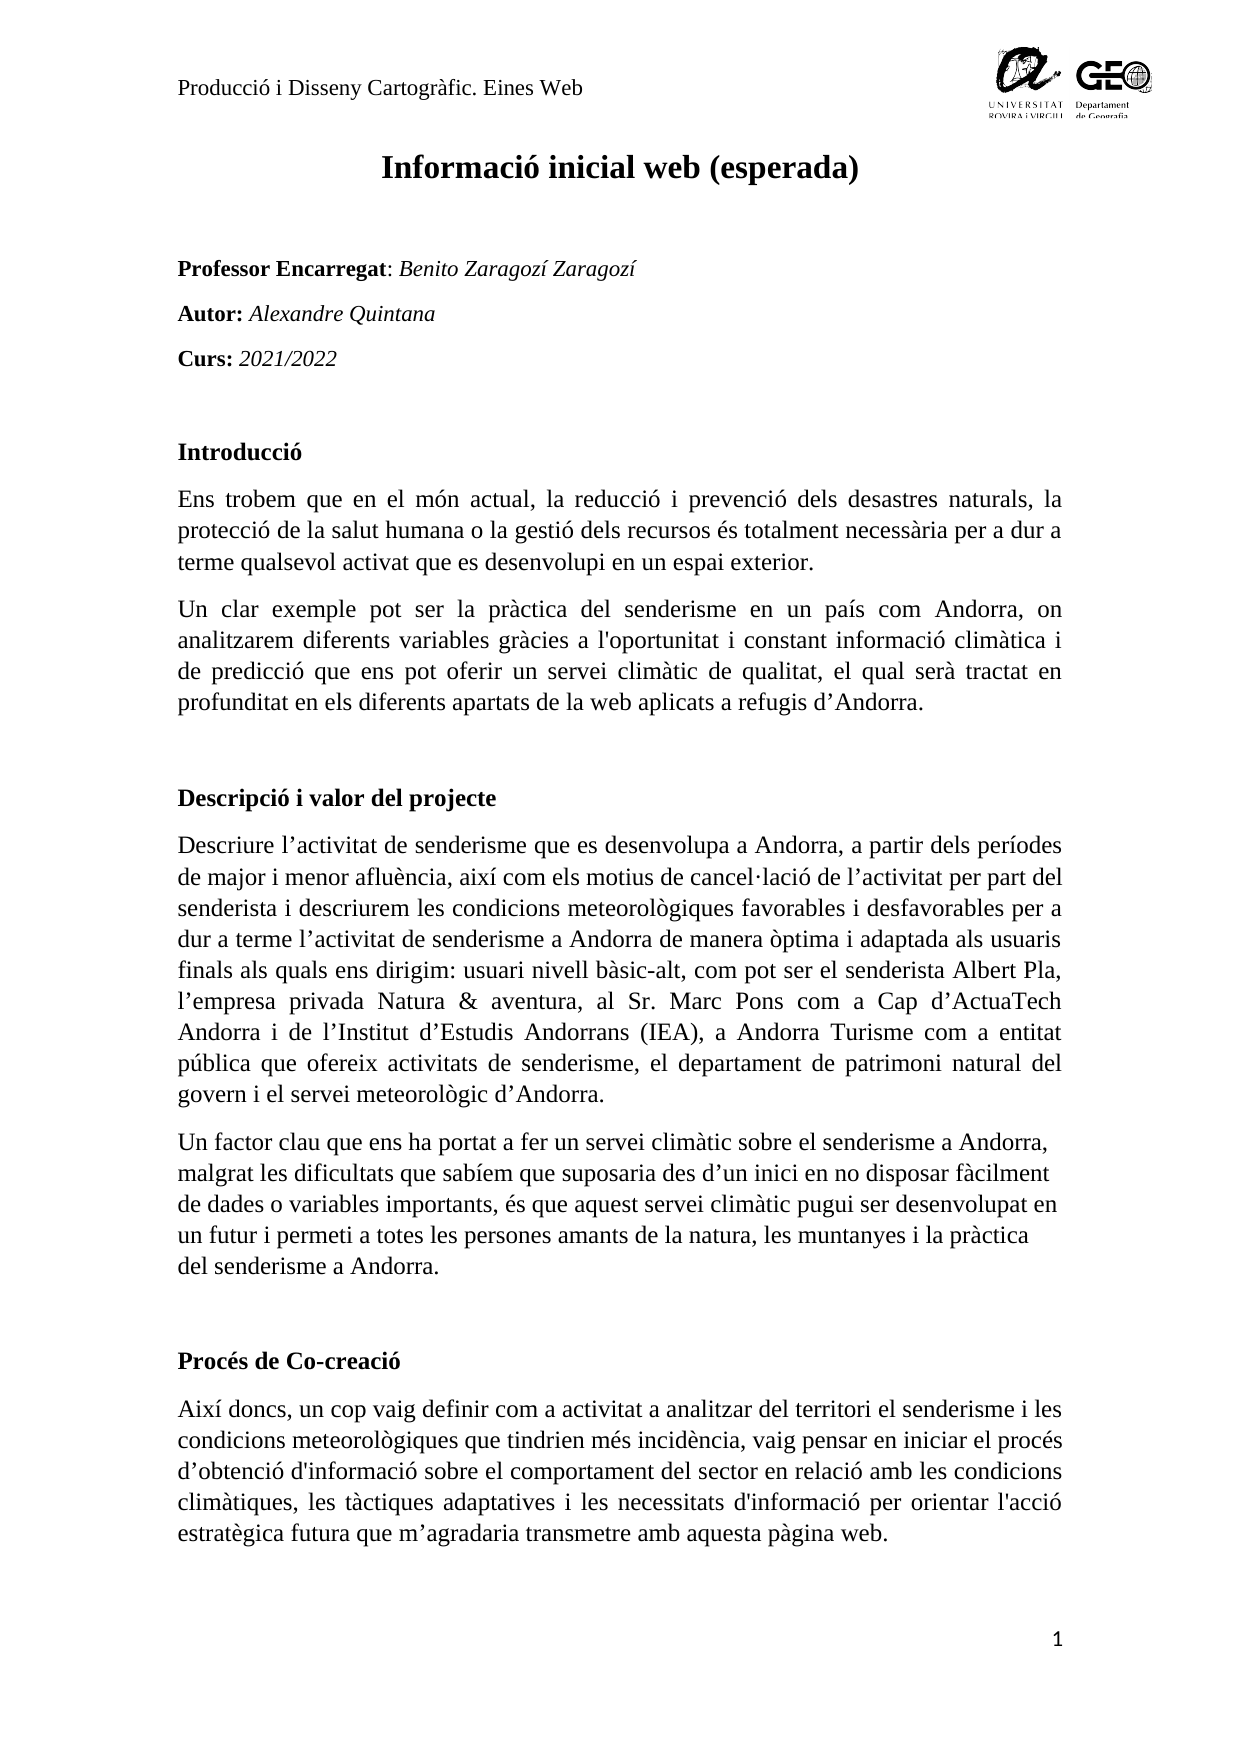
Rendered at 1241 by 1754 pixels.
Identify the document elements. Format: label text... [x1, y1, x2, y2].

text Descripció i valor del projecte [177, 783, 1063, 812]
text Així doncs, un cop vaig definir com a activitat a analitzar del territori el senderisme i les condicions meteorològiques que tindrien més incidència, vaig pensar en iniciar el procés d’obtenció d'informació sobre el comportament del sector en relació amb les condicions climàtiques, les tàctiques adaptatives i les necessitats d'informació per orientar l'acció estratègica futura que m’agradaria transmetre amb aquesta pàgina web. [177, 1394, 1063, 1547]
text Un clar exemple pot ser la pràctica del senderisme en un país com Andorra, on analitzarem diferents variables gràcies a l'oportunitat i constant informació climàtica i de predicció que ens pot oferir un servei climàtic de qualitat, el qual serà tractat en profunditat en els diferents apartats de la web aplicats a refugis d’Andorra. [177, 594, 1063, 716]
text Curs: 2021/2022 [177, 345, 1063, 371]
text Informació inicial web (esperada) [177, 148, 1063, 186]
text Procés de Co-creació [177, 1346, 1063, 1375]
text Autor: Alexandre Quintana [177, 300, 1063, 326]
text Un factor clau que ens ha portat a fer un servei climàtic sobre el senderisme a Andorra, malgrat les dificultats que sabíem que suposaria des d’un inici en no disposar fàcilment de dades o variables importants, és que aquest servei climàtic pugui ser desenvolupat en un futur i permeti a totes les persones amants de la natura, les muntanyes i la pràctica del senderisme a Andorra. [177, 1127, 1063, 1279]
text Introducció [177, 437, 1063, 466]
picture [989, 46, 1152, 118]
text Professor Encarregat: Benito Zaragozí Zaragozí [177, 254, 1063, 281]
text Ens trobem que en el món actual, la reducció i prevenció dels desastres naturals, la protecció de la salut humana o la gestió dels recursos és totalment necessària per a dur a terme qualsevol activat que es desenvolupi en un espai exterior. [177, 484, 1063, 575]
text Descriure l’activitat de senderisme que es desenvolupa a Andorra, a partir dels períodes de major i menor afluència, així com els motius de cancel·lació de l’activitat per part del senderista i descriurem les condicions meteorològiques favorables i desfavorables per a dur a terme l’activitat de senderisme a Andorra de manera òptima i adaptada als usuaris finals als quals ens dirigim: usuari nivell bàsic-alt, com pot ser el senderista Albert Pla, l’empresa privada Natura & aventura, al Sr. Marc Pons com a Cap d’ActuaTech Andorra i de l’Institut d’Estudis Andorrans (IEA), a Andorra Turisme com a entitat pública que ofereix activitats de senderisme, el departament de patrimoni natural del govern i el servei meteorològic d’Andorra. [177, 831, 1063, 1108]
